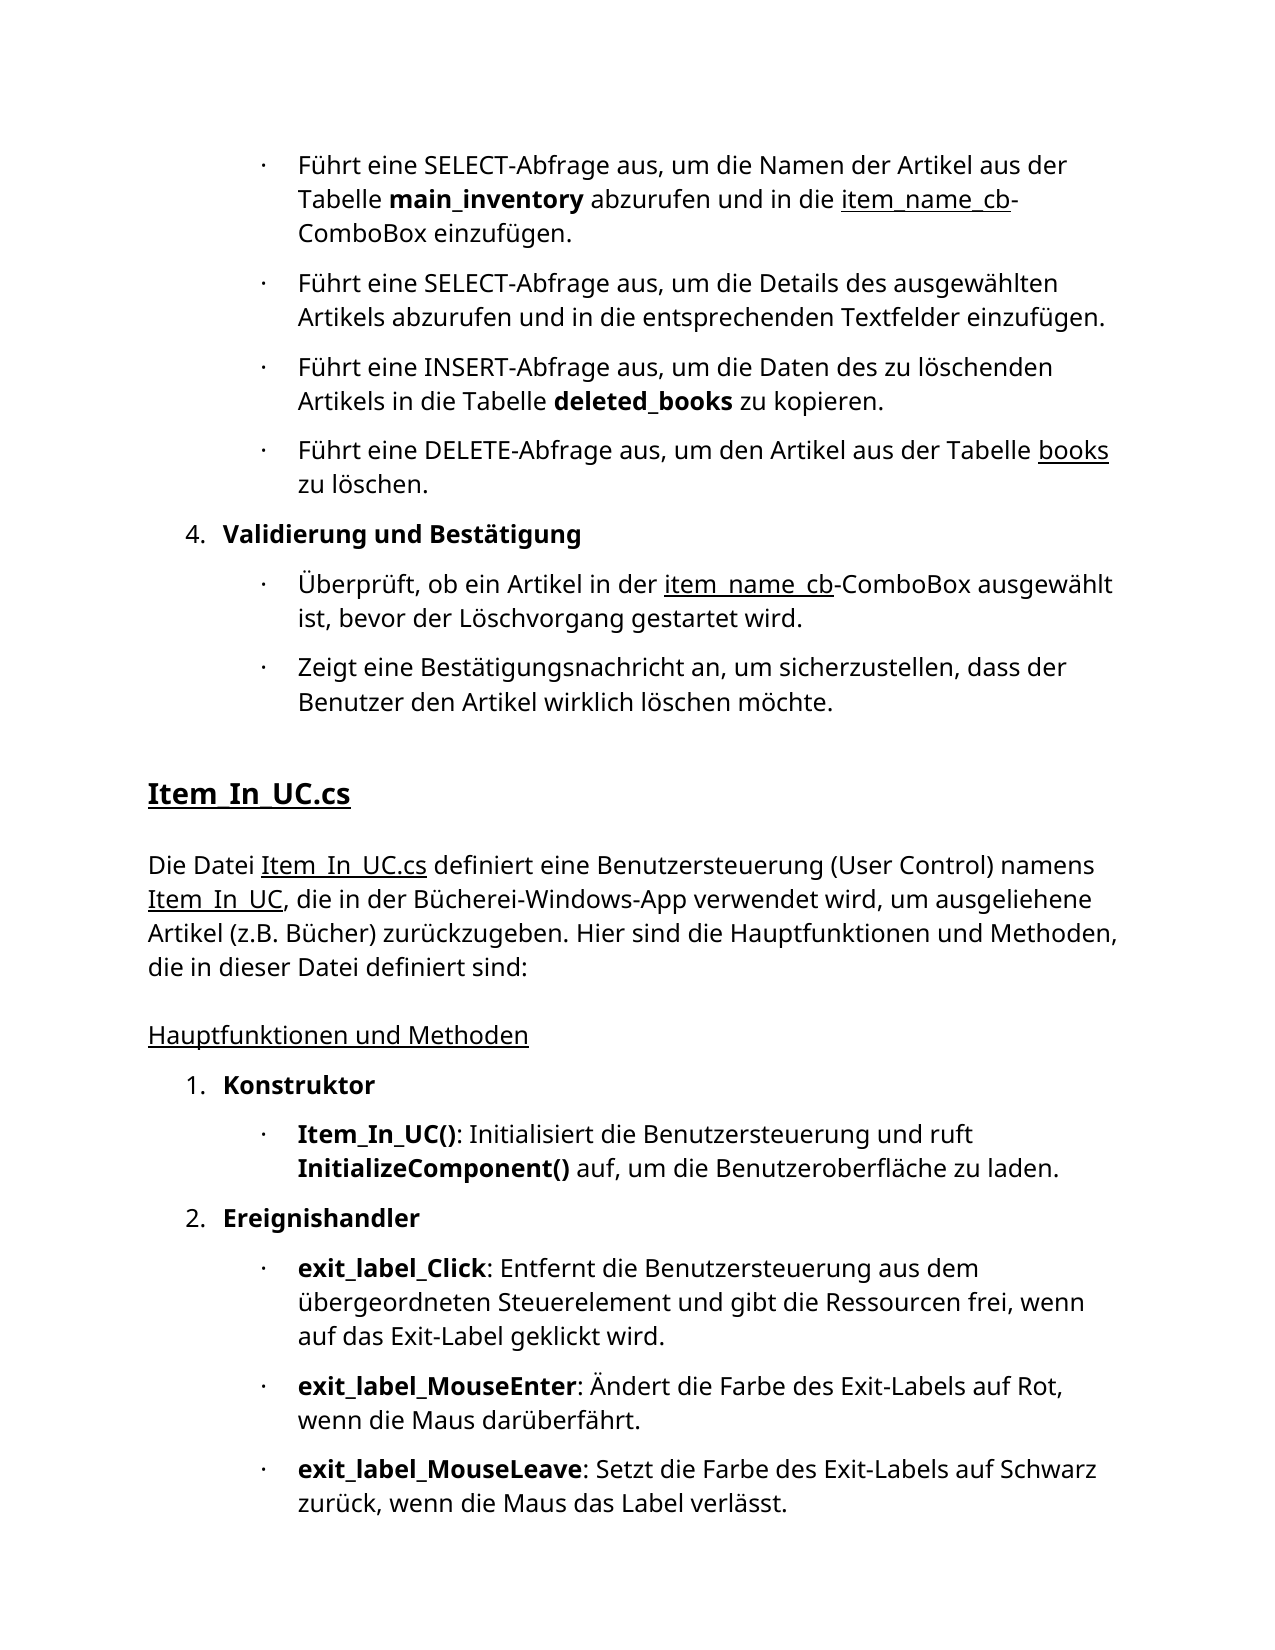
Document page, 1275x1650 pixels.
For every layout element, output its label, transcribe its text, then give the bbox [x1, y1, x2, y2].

list Ereignishandler [185, 1201, 1127, 1235]
text Item_In_UC.cs [148, 773, 1127, 813]
list exit_label_Click: Entfernt die Benutzersteuerung aus dem übergeordneten Steuerelement und gibt die Ressourcen frei, wenn auf das Exit-Label geklickt wird. [260, 1250, 1127, 1353]
list Führt eine DELETE-Abfrage aus, um den Artikel aus der Tabelle books zu löschen. [260, 433, 1127, 501]
list exit_label_MouseEnter: Ändert die Farbe des Exit-Labels auf Rot, wenn die Maus darüberfährt. [260, 1368, 1127, 1436]
list Führt eine INSERT-Abfrage aus, um die Daten des zu löschenden Artikels in die Tabelle deleted_books zu kopieren. [260, 349, 1127, 417]
list Führt eine SELECT-Abfrage aus, um die Details des ausgewählten Artikels abzurufen und in die entsprechenden Textfelder einzufügen. [260, 265, 1127, 333]
list exit_label_MouseLeave: Setzt die Farbe des Exit-Labels auf Schwarz zurück, wenn die Maus das Label verlässt. [260, 1452, 1127, 1520]
list Überprüft, ob ein Artikel in der item_name_cb-ComboBox ausgewählt ist, bevor der Löschvorgang gestartet wird. [260, 566, 1127, 634]
list Konstruktor [185, 1067, 1127, 1101]
list Item_In_UC(): Initialisiert die Benutzersteuerung und ruft InitializeComponent() auf, um die Benutzeroberfläche zu laden. [260, 1117, 1127, 1185]
list Zeigt eine Bestätigungsnachricht an, um sicherzustellen, dass der Benutzer den Artikel wirklich löschen möchte. [260, 650, 1127, 718]
list Validierung und Bestätigung [185, 517, 1127, 551]
list Führt eine SELECT-Abfrage aus, um die Namen der Artikel aus der Tabelle main_inventory abzurufen und in die item_name_cb-ComboBox einzufügen. [260, 148, 1127, 250]
text Hauptfunktionen und Methoden [148, 1018, 1127, 1052]
text Die Datei Item_In_UC.cs definiert eine Benutzersteuerung (User Control) namens Item_In_UC, die in der Bücherei-Windows-App verwendet wird, um ausgeliehene Artikel (z.B. Bücher) zurückzugeben. Hier sind die Hauptfunktionen und Methoden, die in dieser Datei definiert sind: [148, 847, 1127, 983]
